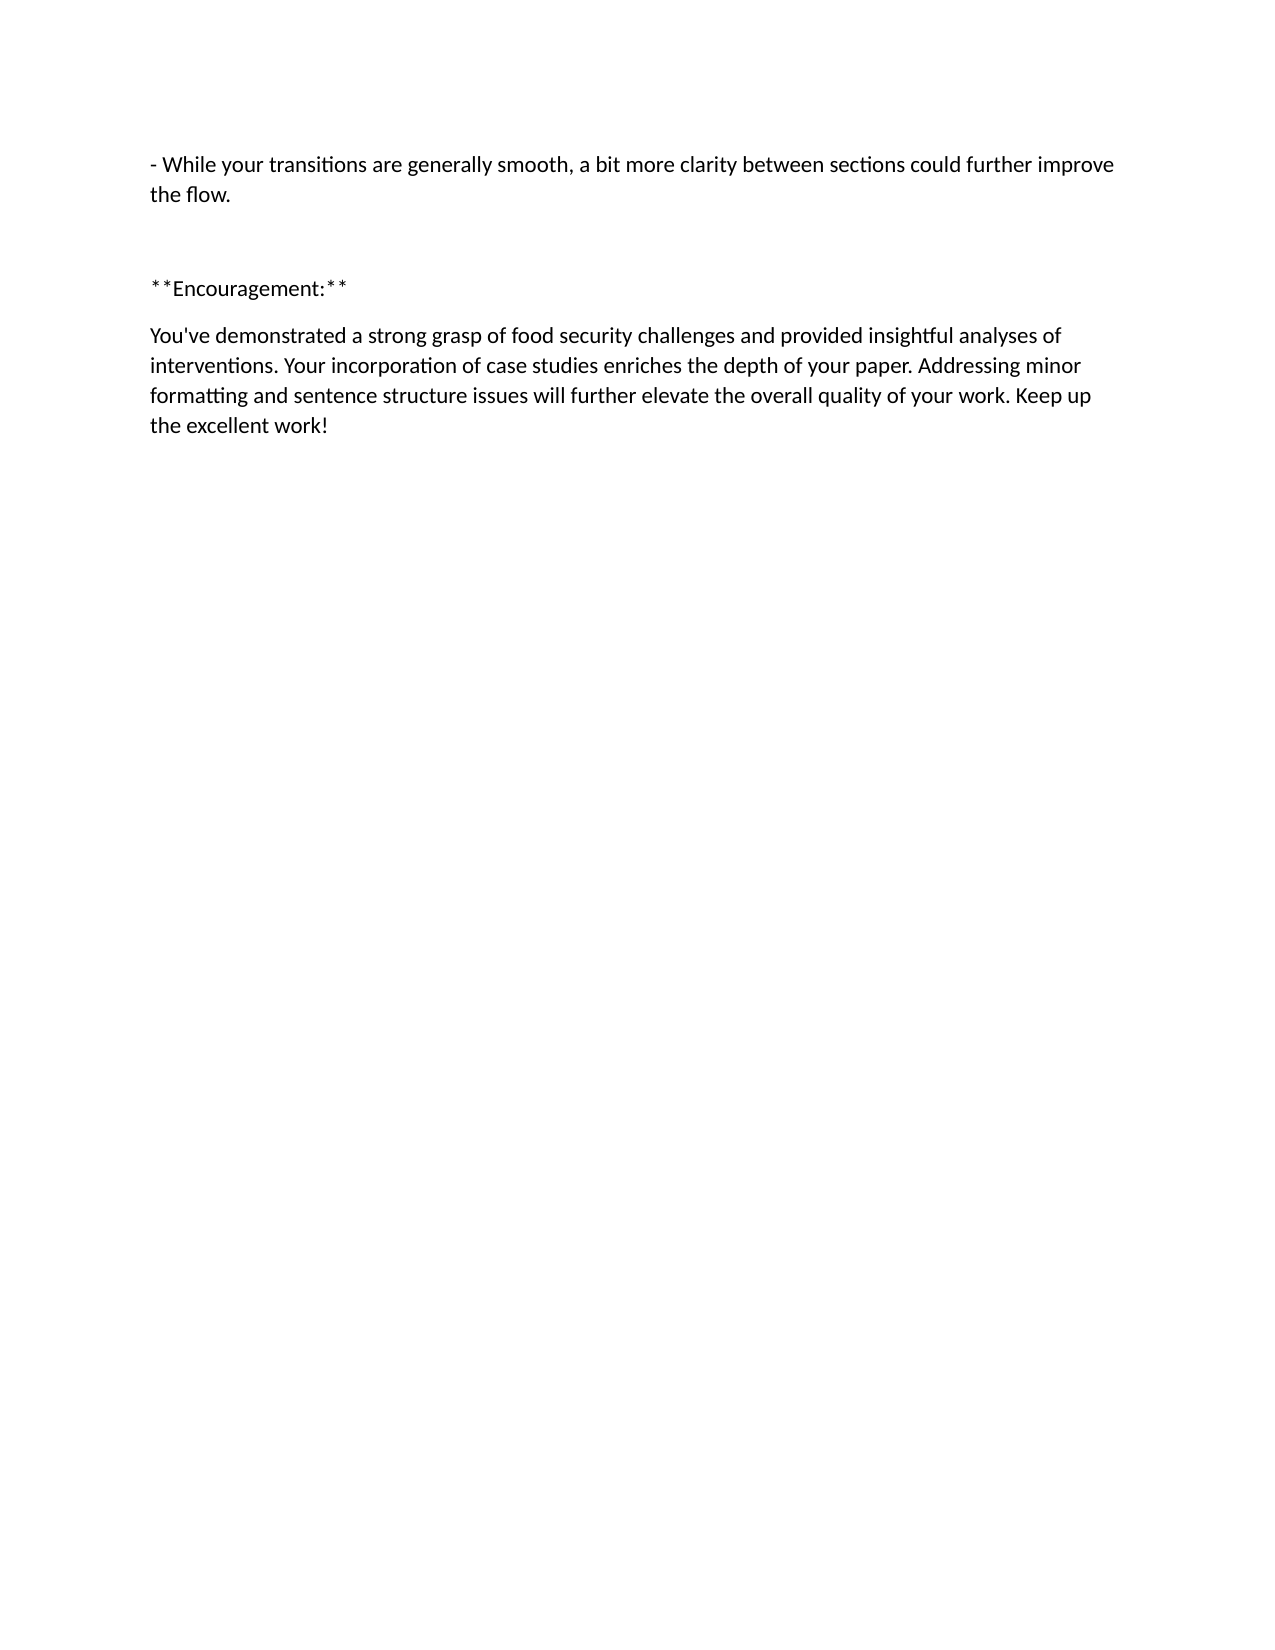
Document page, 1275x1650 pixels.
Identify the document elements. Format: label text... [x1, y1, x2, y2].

text - While your transitions are generally smooth, a bit more clarity between sections could further improve the flow. [150, 150, 1125, 208]
text You've demonstrated a strong grasp of food security challenges and provided insightful analyses of interventions. Your incorporation of case studies enriches the depth of your paper. Addressing minor formatting and sentence structure issues will further elevate the overall quality of your work. Keep up the excellent work! [150, 321, 1125, 439]
text **Encouragement:** [150, 274, 1125, 302]
